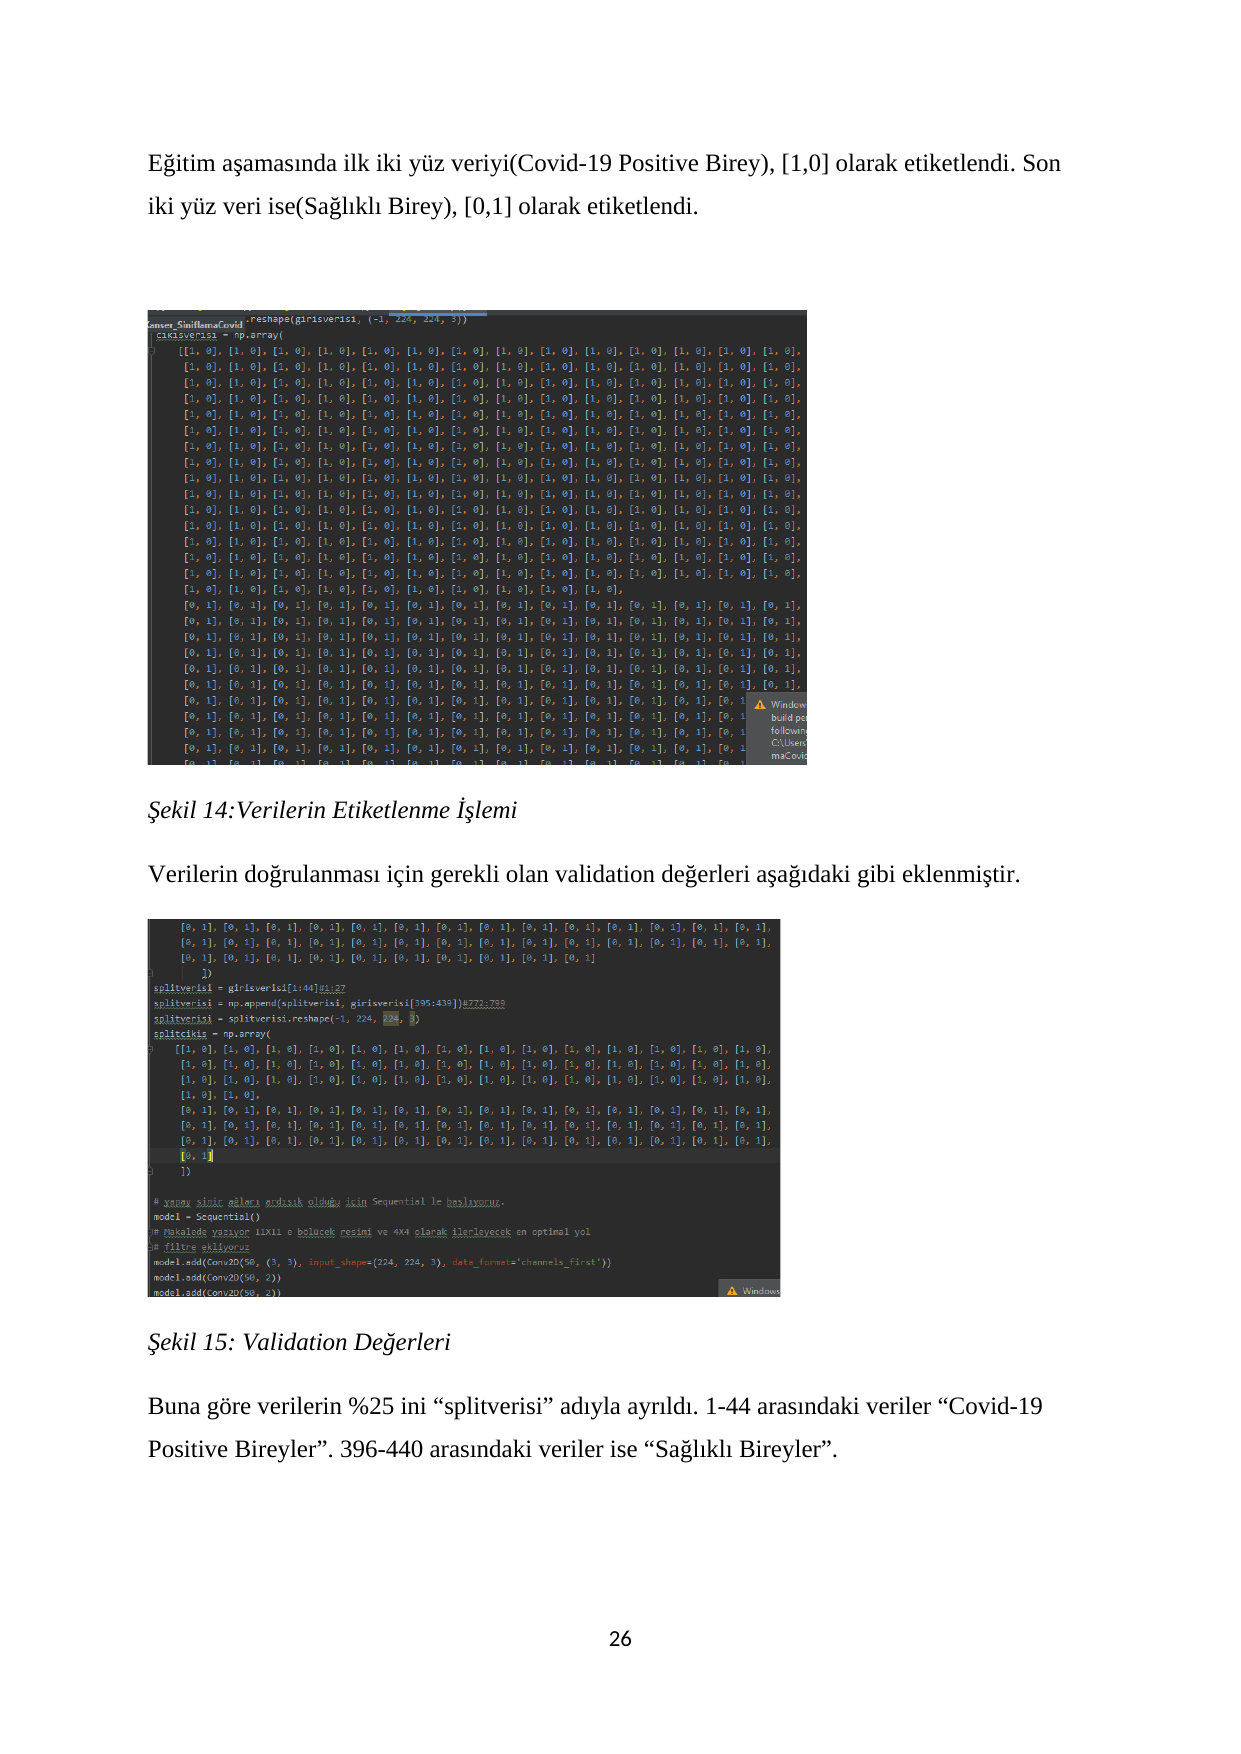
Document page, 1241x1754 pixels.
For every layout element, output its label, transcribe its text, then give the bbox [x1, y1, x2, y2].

text Buna göre verilerin %25 ini “splitverisi” adıyla ayrıldı. 1-44 arasındaki veriler “Covid-19 Positive Bireyler”. 396-440 arasındaki veriler ise “Sağlıklı Bireyler”. [148, 1391, 1093, 1463]
text Verilerin doğrulanması için gerekli olan validation değerleri aşağıdaki gibi eklenmiştir. [148, 859, 1093, 888]
text Eğitim aşamasında ilk iki yüz veriyi(Covid-19 Positive Birey), [1,0] olarak etiketlendi. Son iki yüz veri ise(Sağlıklı Birey), [0,1] olarak etiketlendi. [148, 148, 1093, 219]
text Şekil 14:Verilerin Etiketlenme İşlemi [148, 795, 1093, 824]
picture [147, 310, 807, 765]
picture [147, 919, 781, 1297]
text Şekil 15: Validation Değerleri [148, 1327, 1093, 1356]
